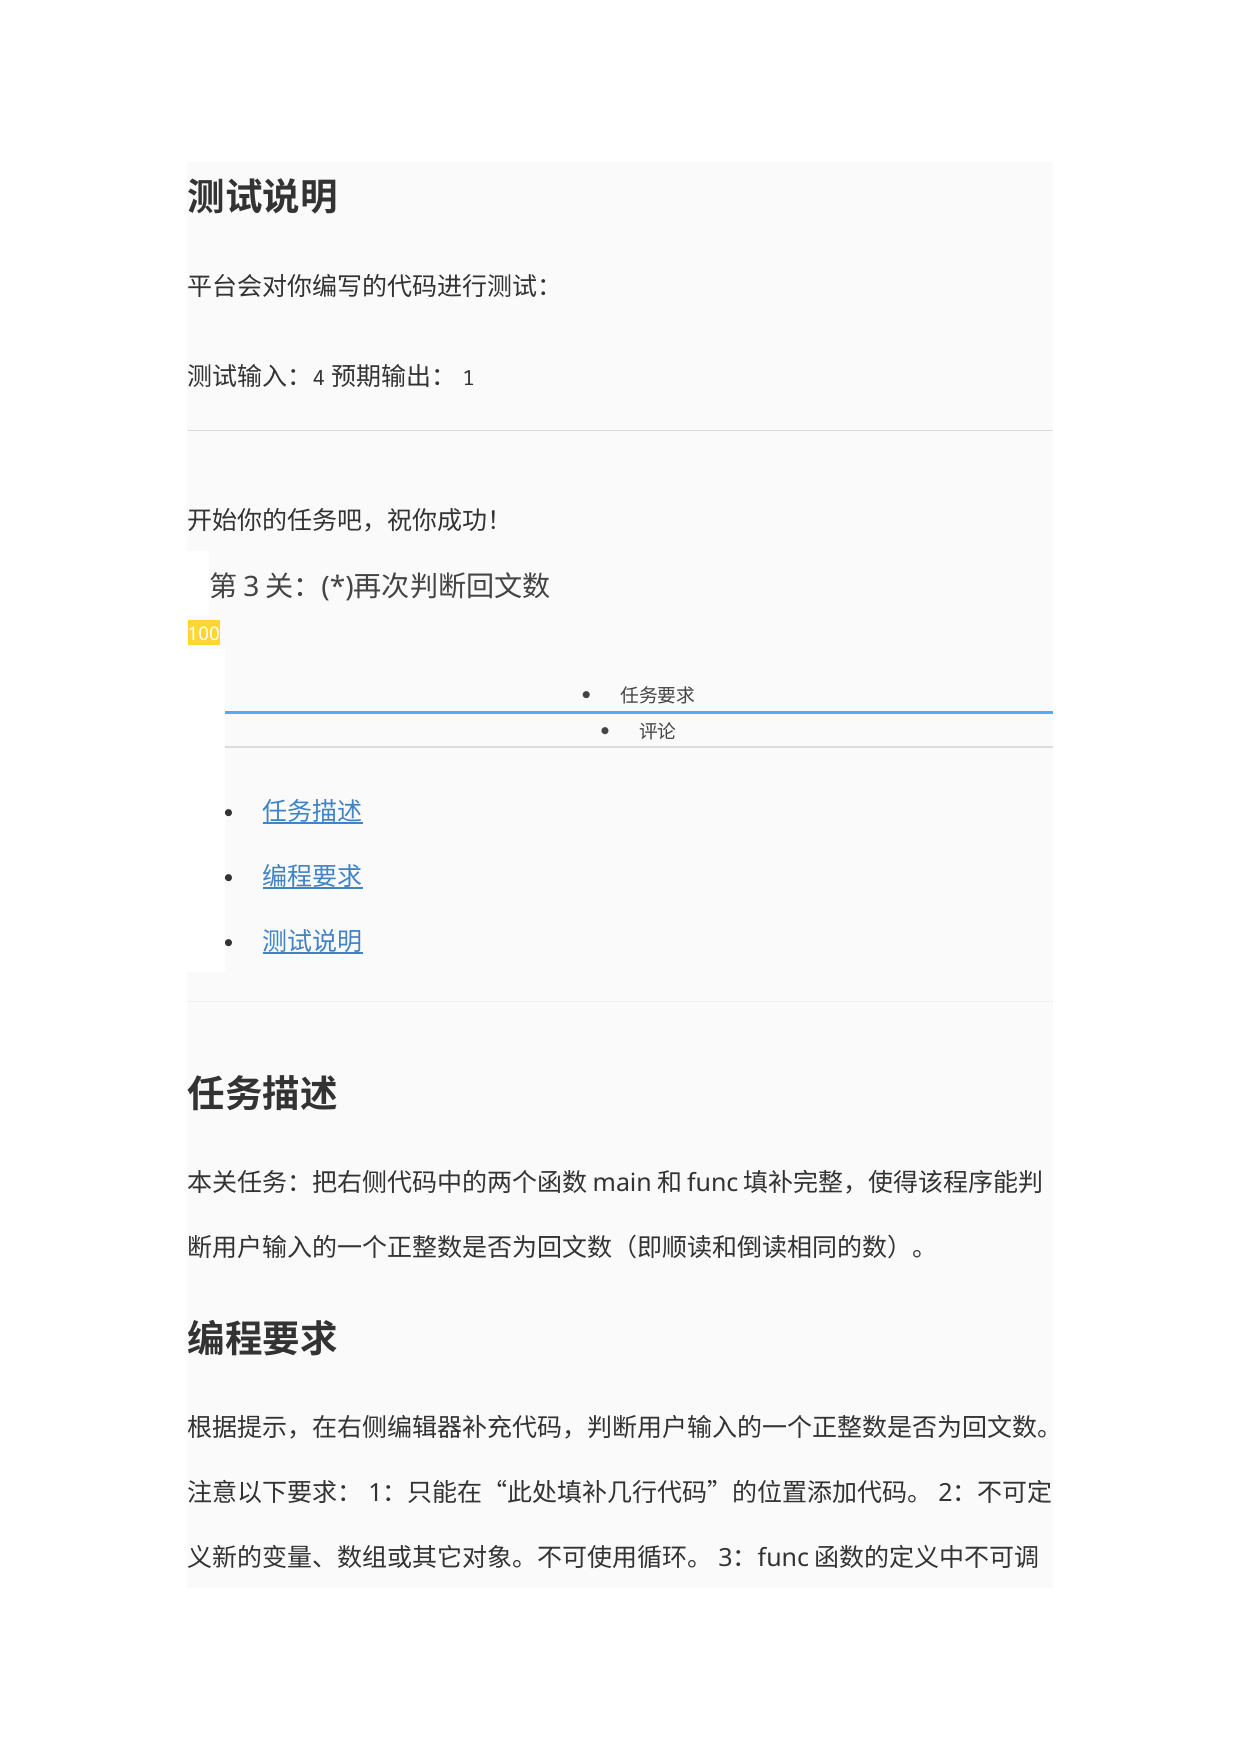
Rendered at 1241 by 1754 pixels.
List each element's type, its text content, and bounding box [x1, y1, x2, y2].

text 平台会对你编写的代码进行测试： [187, 252, 1053, 317]
list 测试说明 [225, 907, 1053, 972]
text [187, 1393, 1053, 1588]
list 任务要求 [225, 678, 1053, 711]
text 任务描述 [187, 1058, 1053, 1123]
list 任务描述 [225, 777, 1053, 842]
text 第3关：(*)再次判断回文数 [209, 551, 1053, 616]
text 测试输入：4 预期输出： 1 [187, 342, 1053, 407]
list 编程要求 [225, 842, 1053, 907]
text 编程要求 [187, 1303, 1053, 1368]
text 100 [187, 616, 1053, 649]
text 开始你的任务吧，祝你成功！ [187, 486, 1053, 551]
text 本关任务：把右侧代码中的两个函数main和func填补完整，使得该程序能判断用户输入的一个正整数是否为回文数（即顺读和倒读相同的数）。 [187, 1148, 1053, 1278]
list 评论 [225, 714, 1053, 746]
text 测试说明 [187, 162, 1053, 227]
